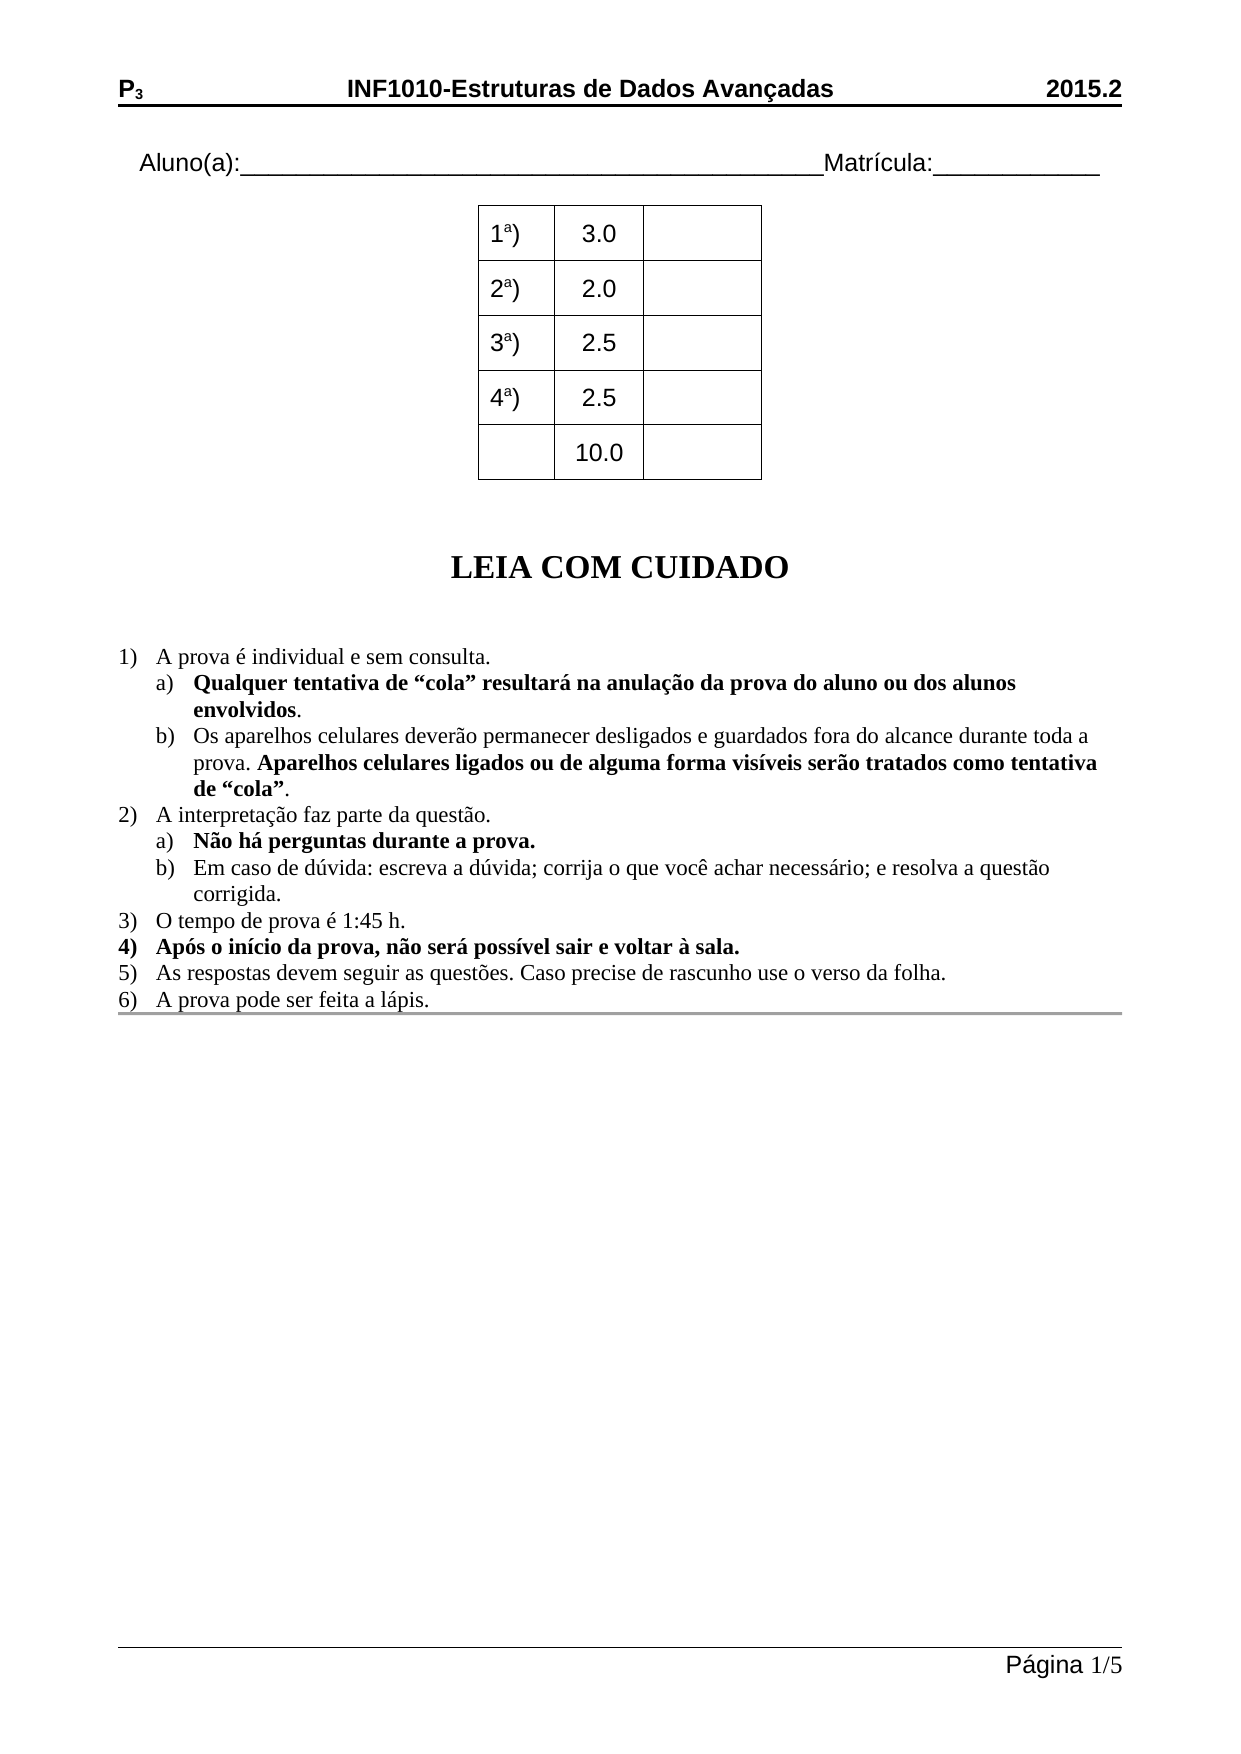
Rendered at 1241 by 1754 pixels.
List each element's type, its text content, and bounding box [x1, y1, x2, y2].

list Não há perguntas durante a prova. [156, 828, 1122, 854]
table_cell [479, 425, 554, 479]
list Em caso de dúvida: escreva a dúvida; corrija o que você achar necessário; e resolva a questão corrigida. [156, 854, 1122, 907]
list A interpretação faz parte da questão. [118, 801, 1122, 828]
table_cell 4a) [479, 371, 554, 424]
table_header 3.0 [555, 206, 643, 260]
text LEIA COM CUIDADO [118, 547, 1122, 586]
table_cell 2.5 [555, 316, 643, 369]
table_cell [644, 425, 761, 479]
list O tempo de prova é 1:45 h. [118, 907, 1122, 933]
table_header [644, 206, 761, 260]
list Após o início da prova, não será possível sair e voltar à sala. [118, 933, 1122, 959]
table_header 1a) [479, 206, 554, 260]
list Qualquer tentativa de “cola” resultará na anulação da prova do aluno ou dos alunos envolvidos. [156, 669, 1122, 722]
table_cell 2.0 [555, 261, 643, 315]
table_cell 2a) [479, 261, 554, 315]
table_cell [644, 371, 761, 424]
list A prova pode ser feita a lápis. [118, 986, 1122, 1012]
table_cell 3a) [479, 316, 554, 369]
list A prova é individual e sem consulta. [118, 643, 1122, 669]
table_cell 2.5 [555, 371, 643, 424]
table_cell [644, 261, 761, 315]
list As respostas devem seguir as questões. Caso precise de rascunho use o verso da folha. [118, 959, 1122, 986]
title Aluno(a):__________________________________________Matrícula:____________ [118, 148, 1122, 176]
list Os aparelhos celulares deverão permanecer desligados e guardados fora do alcance durante toda a prova. Aparelhos celulares ligados ou de alguma forma visíveis serão tratados como tentativa de “cola”. [156, 722, 1122, 801]
table_cell [644, 316, 761, 369]
table_cell 10.0 [555, 425, 643, 479]
